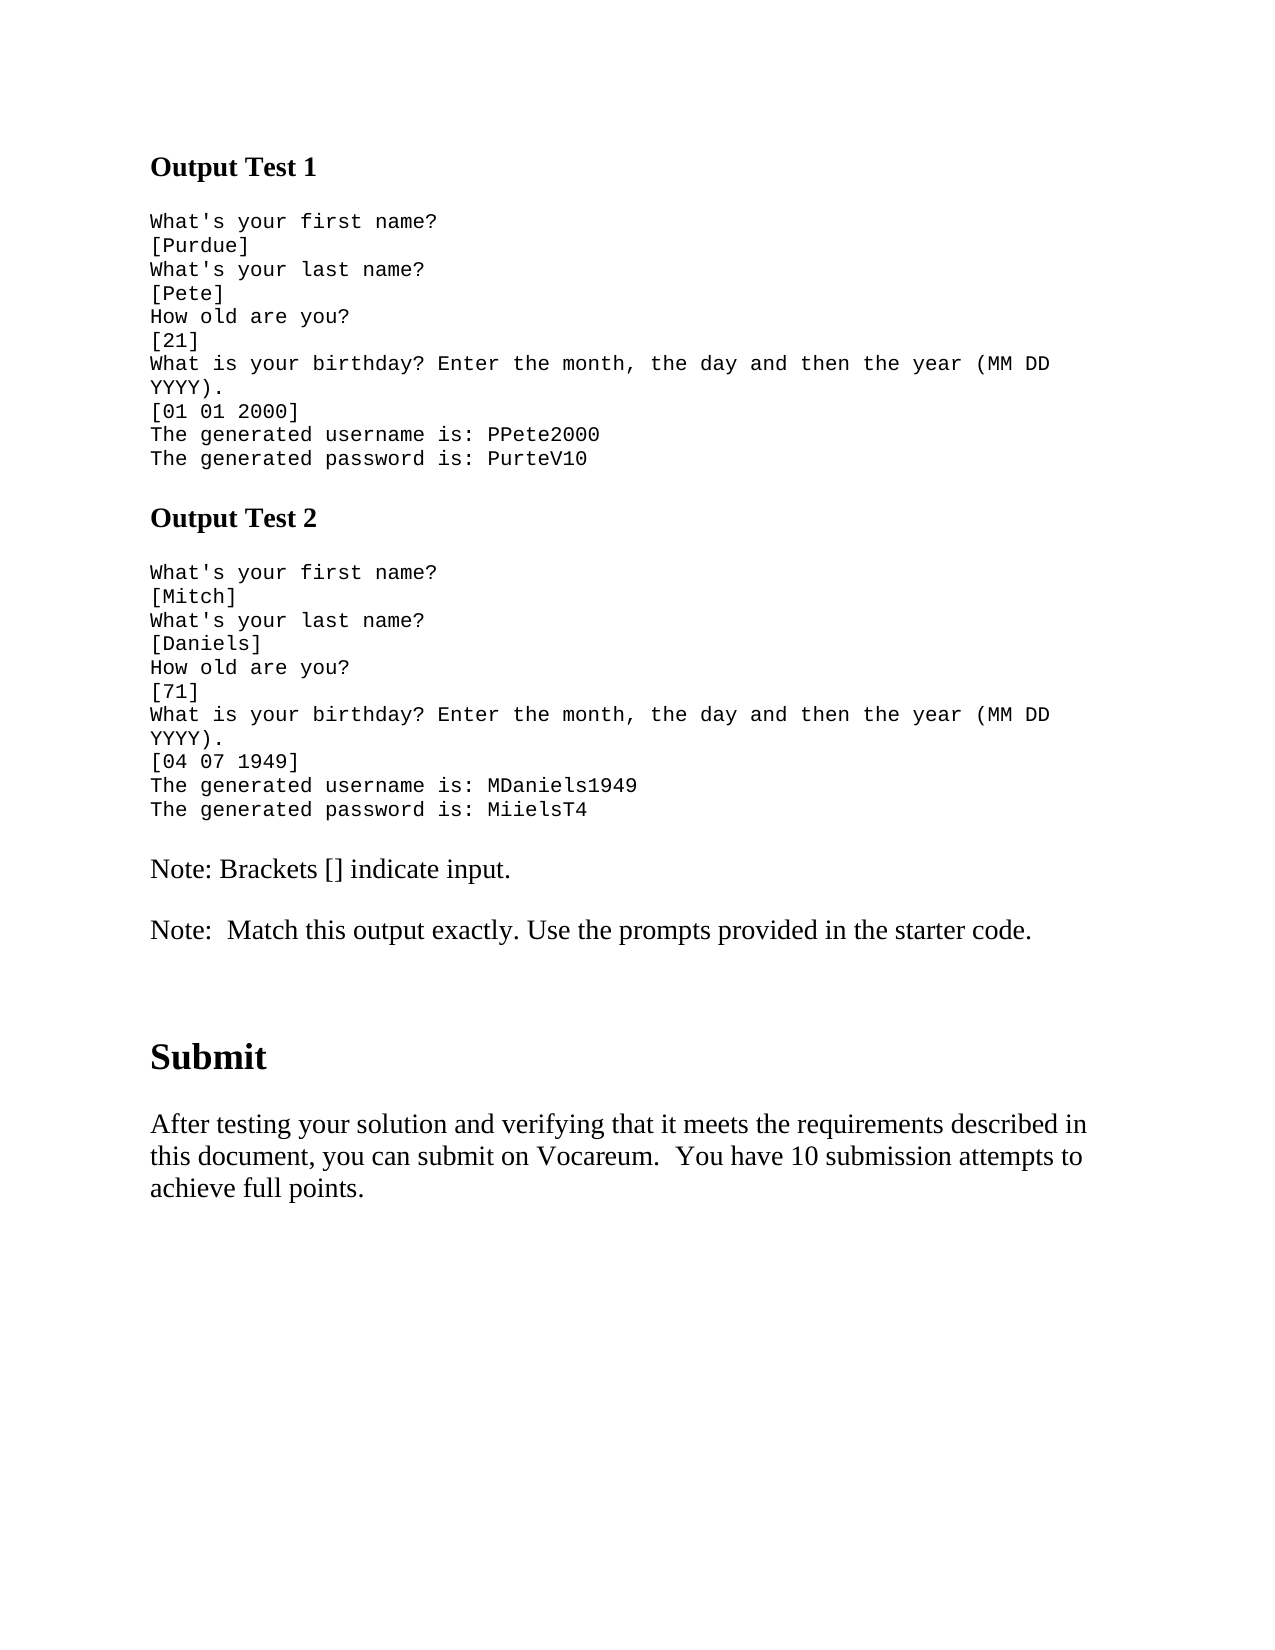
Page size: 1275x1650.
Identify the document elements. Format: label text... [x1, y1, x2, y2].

text Output Test 2 [150, 501, 1125, 533]
text What's your first name? [Purdue] What's your last name? [Pete] How old are you? [21] What is your birthday? Enter the month, the day and then the year (MM DD YYYY). [01 01 2000] The generated username is: PPete2000 The generated password is: PurteV10 [150, 212, 1125, 472]
text Note: Match this output exactly. Use the prompts provided in the starter code. [150, 913, 1125, 946]
text Output Test 1 [150, 150, 1125, 182]
text Note: Brackets [] indicate input. [150, 852, 1125, 884]
text What's your first name? [Mitch] What's your last name? [Daniels] How old are you? [71] What is your birthday? Enter the month, the day and then the year (MM DD YYYY). [04 07 1949] The generated username is: MDaniels1949 The generated password is: MiielsT4 [150, 562, 1125, 822]
text After testing your solution and verifying that it meets the requirements described in this document, you can submit on Vocareum. You have 10 submission attempts to achieve full points. [150, 1107, 1125, 1204]
text Submit [150, 1034, 1125, 1078]
